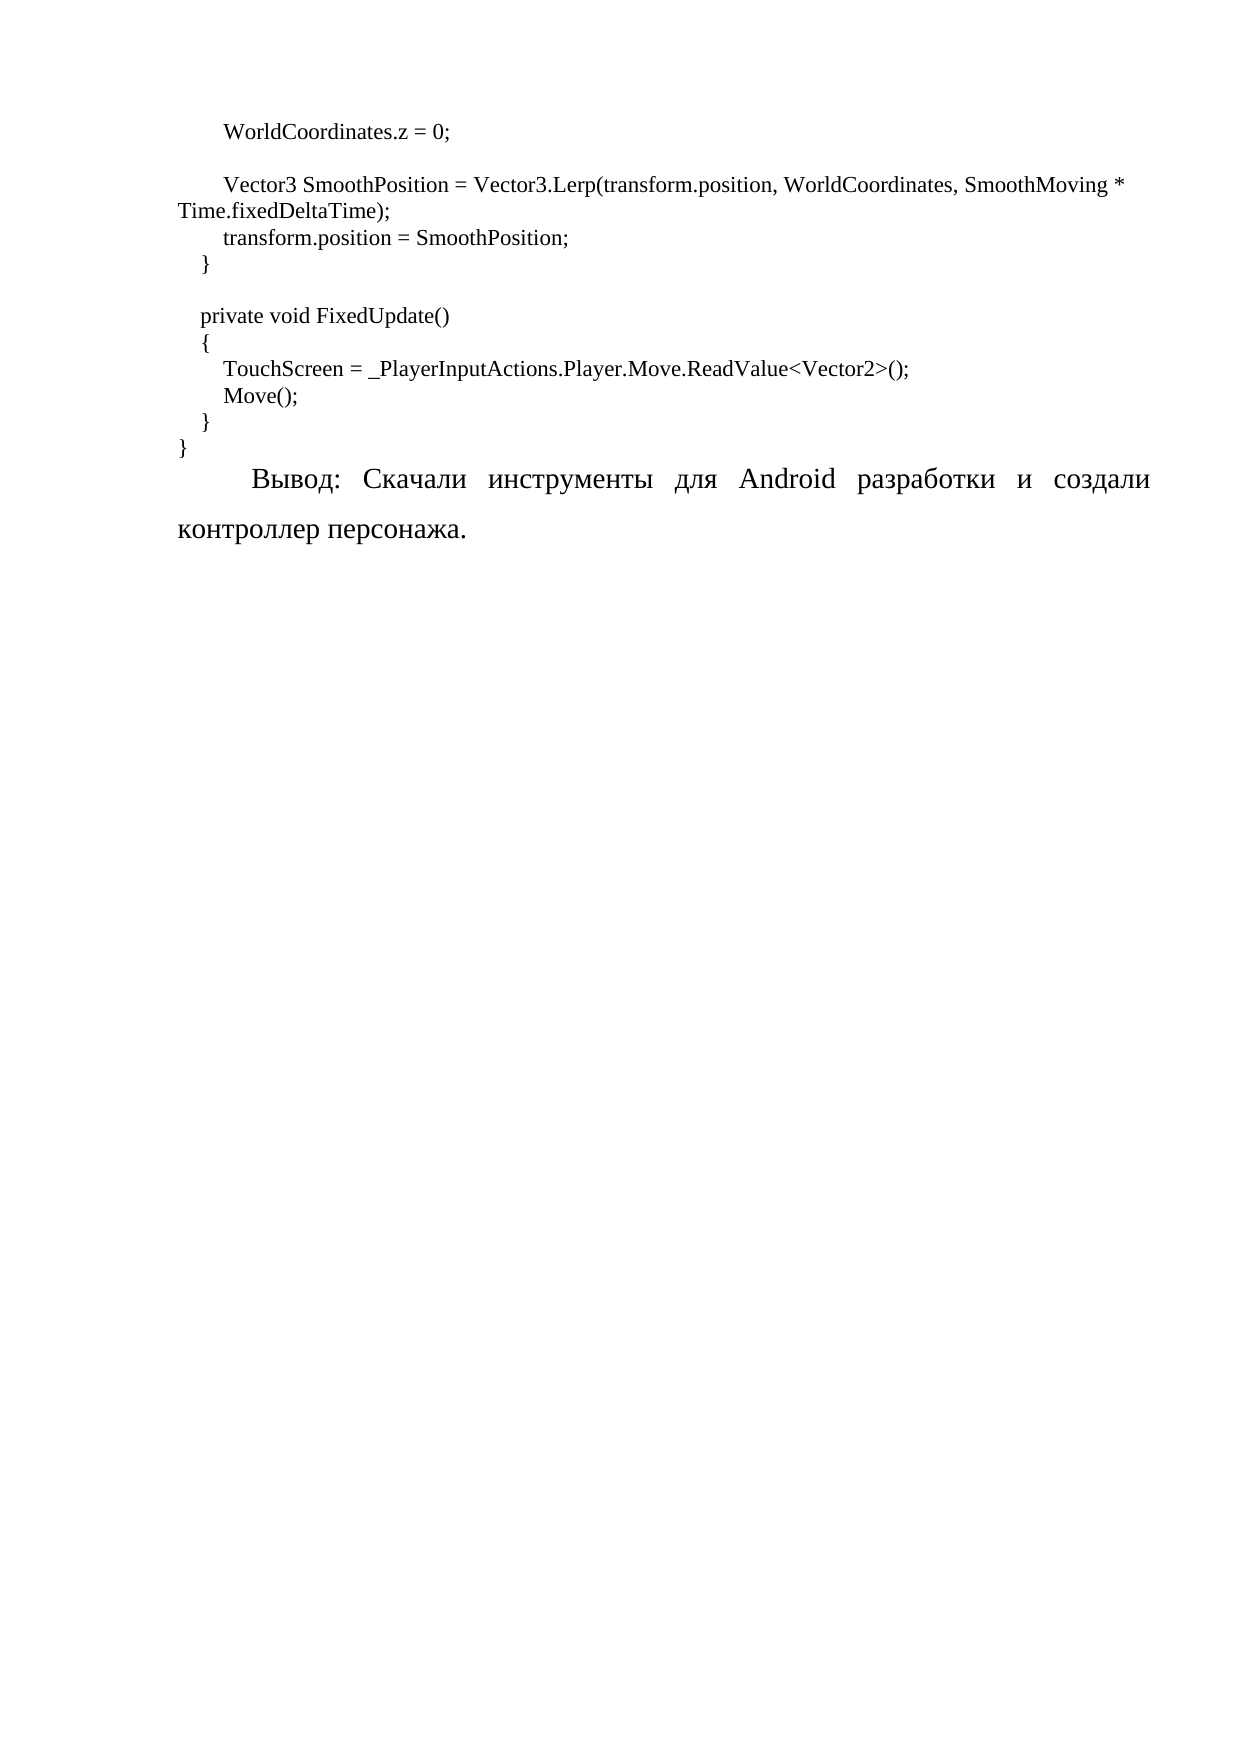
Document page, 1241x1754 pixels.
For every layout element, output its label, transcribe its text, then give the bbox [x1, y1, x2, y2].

text { [177, 329, 1152, 355]
text } [177, 250, 1152, 276]
text Вывод: Скачали инструменты для Android разработки и создали контроллер персонажа. [177, 461, 1152, 544]
text } [177, 408, 1152, 434]
text private void FixedUpdate() [177, 303, 1152, 329]
text TouchScreen = _PlayerInputActions.Player.Move.ReadValue<Vector2>(); [177, 355, 1152, 382]
text } [177, 434, 1152, 461]
text Vector3 SmoothPosition = Vector3.Lerp(transform.position, WorldCoordinates, SmoothMoving * Time.fixedDeltaTime); [177, 171, 1152, 223]
text Move(); [177, 382, 1152, 408]
text transform.position = SmoothPosition; [177, 223, 1152, 250]
text WorldCoordinates.z = 0; [177, 118, 1152, 144]
